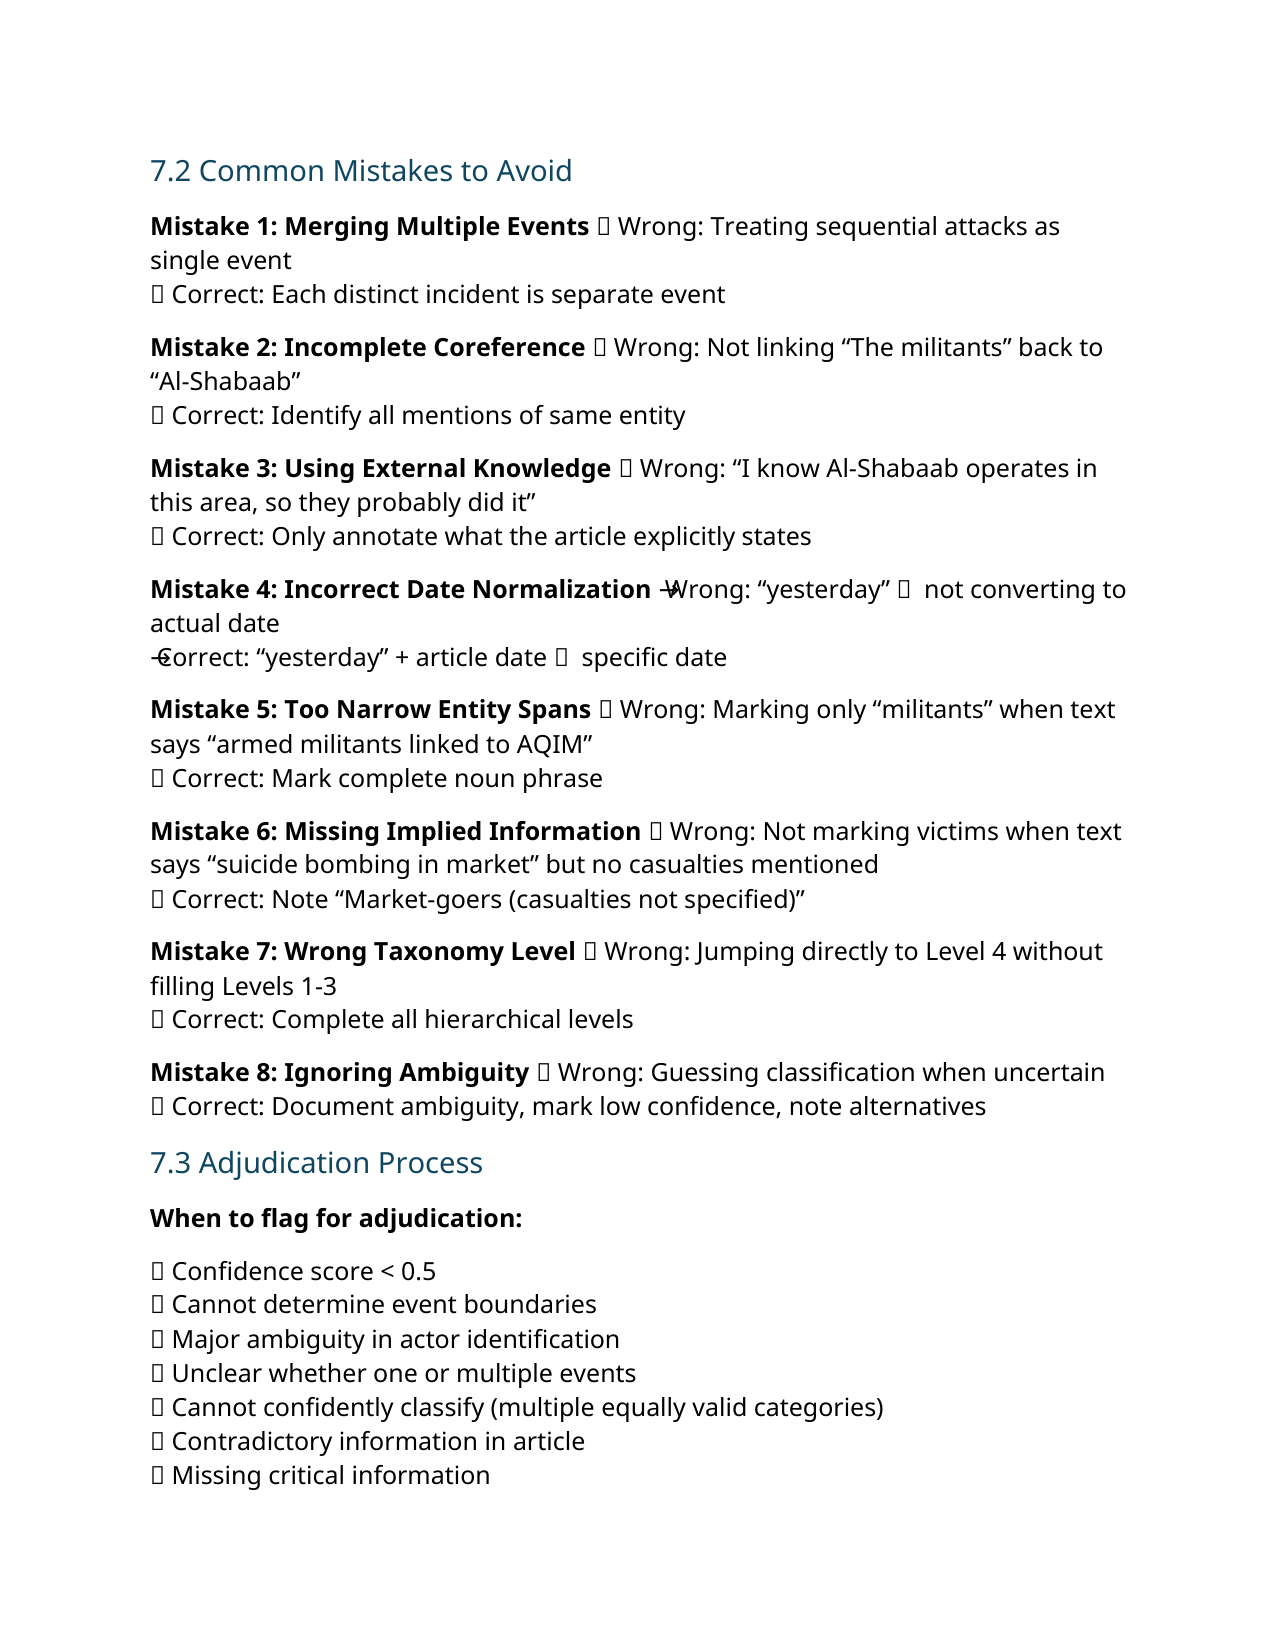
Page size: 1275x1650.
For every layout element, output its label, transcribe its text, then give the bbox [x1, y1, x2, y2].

text Mistake 4: Incorrect Date Normalization ❌ Wrong: “yesterday” → not converting to actual date ✅ Correct: “yesterday” + article date → specific date [150, 571, 1125, 673]
text When to flag for adjudication: [150, 1200, 1125, 1234]
subtitle 7.2 Common Mistakes to Avoid [150, 150, 1125, 190]
text Mistake 7: Wrong Taxonomy Level ❌ Wrong: Jumping directly to Level 4 without filling Levels 1-3 ✅ Correct: Complete all hierarchical levels [150, 934, 1125, 1036]
text Mistake 5: Too Narrow Entity Spans ❌ Wrong: Marking only “militants” when text says “armed militants linked to AQIM” ✅ Correct: Mark complete noun phrase [150, 692, 1125, 794]
text Mistake 6: Missing Implied Information ❌ Wrong: Not marking victims when text says “suicide bombing in market” but no casualties mentioned ✅ Correct: Note “Market-goers (casualties not specified)” [150, 813, 1125, 915]
subtitle 7.3 Adjudication Process [150, 1142, 1125, 1182]
text Mistake 2: Incomplete Coreference ❌ Wrong: Not linking “The militants” back to “Al-Shabaab” ✅ Correct: Identify all mentions of same entity [150, 329, 1125, 432]
text Mistake 1: Merging Multiple Events ❌ Wrong: Treating sequential attacks as single event ✅ Correct: Each distinct incident is separate event [150, 208, 1125, 311]
text Mistake 3: Using External Knowledge ❌ Wrong: “I know Al-Shabaab operates in this area, so they probably did it” ✅ Correct: Only annotate what the article explicitly states [150, 450, 1125, 552]
text ✅ Confidence score < 0.5 ✅ Cannot determine event boundaries ✅ Major ambiguity in actor identification ✅ Unclear whether one or multiple events ✅ Cannot confidently classify (multiple equally valid categories) ✅ Contradictory information in article ✅ Missing critical information [150, 1253, 1125, 1492]
text Mistake 8: Ignoring Ambiguity ❌ Wrong: Guessing classification when uncertain ✅ Correct: Document ambiguity, mark low confidence, note alternatives [150, 1055, 1125, 1123]
